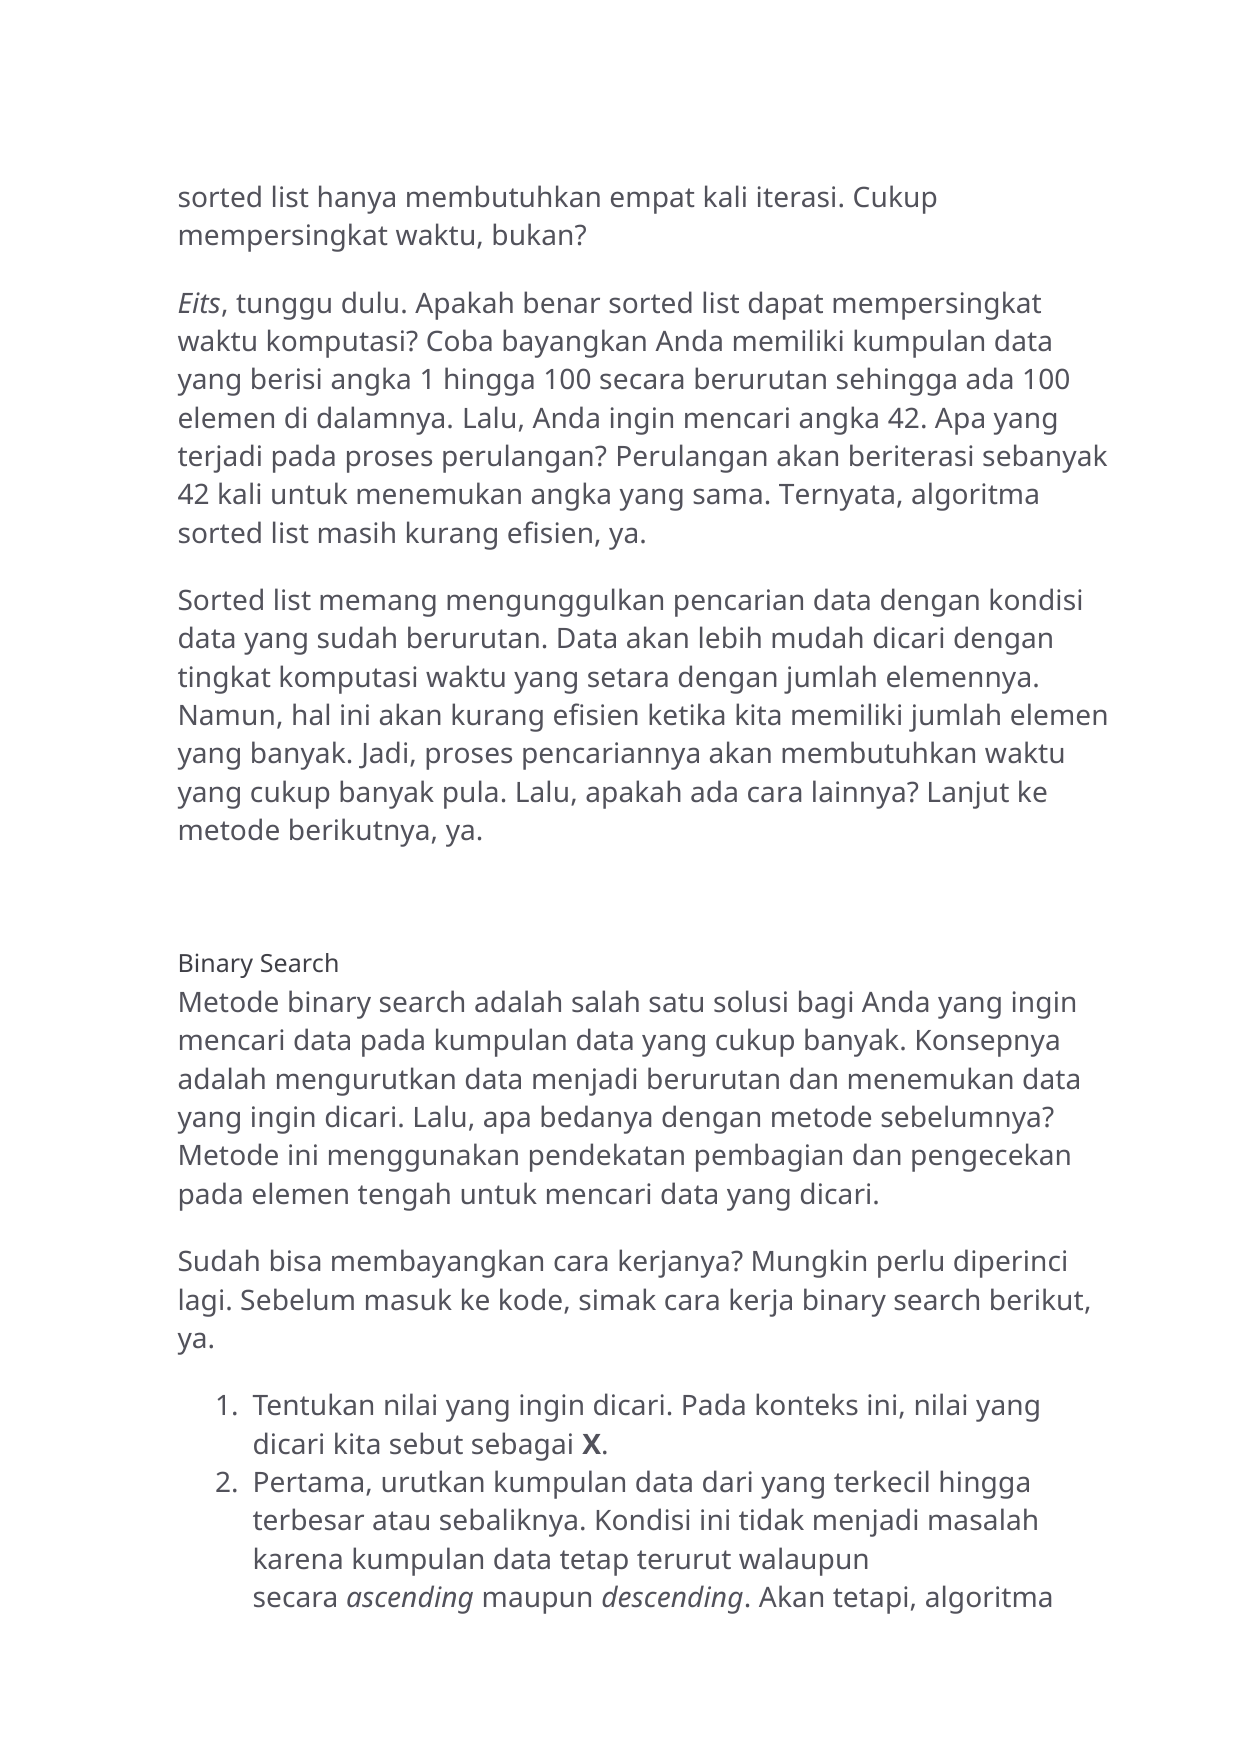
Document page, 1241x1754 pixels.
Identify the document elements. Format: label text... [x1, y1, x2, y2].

text Sudah bisa membayangkan cara kerjanya? Mungkin perlu diperinci lagi. Sebelum masuk ke kode, simak cara kerja binary search berikut, ya. [177, 1241, 1122, 1356]
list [215, 1462, 1122, 1616]
text Eits, tunggu dulu. Apakah benar sorted list dapat mempersingkat waktu komputasi? Coba bayangkan Anda memiliki kumpulan data yang berisi angka 1 hingga 100 secara berurutan sehingga ada 100 elemen di dalamnya. Lalu, Anda ingin mencari angka 42. Apa yang terjadi pada proses perulangan? Perulangan akan beriterasi sebanyak 42 kali untuk menemukan angka yang sama. Ternyata, algoritma sorted list masih kurang efisien, ya. [177, 283, 1122, 551]
text Sorted list memang mengunggulkan pencarian data dengan kondisi data yang sudah berurutan. Data akan lebih mudah dicari dengan tingkat komputasi waktu yang setara dengan jumlah elemennya. Namun, hal ini akan kurang efisien ketika kita memiliki jumlah elemen yang banyak. Jadi, proses pencariannya akan membutuhkan waktu yang cukup banyak pula. Lalu, apakah ada cara lainnya? Lanjut ke metode berikutnya, ya. [177, 581, 1122, 849]
list Tentukan nilai yang ingin dicari. Pada konteks ini, nilai yang dicari kita sebut sebagai X. [215, 1386, 1122, 1462]
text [177, 177, 1122, 254]
text Metode binary search adalah salah satu solusi bagi Anda yang ingin mencari data pada kumpulan data yang cukup banyak. Konsepnya adalah mengurutkan data menjadi berurutan dan menemukan data yang ingin dicari. Lalu, apa bedanya dengan metode sebelumnya? Metode ini menggunakan pendekatan pembagian dan pengecekan pada elemen tengah untuk mencari data yang dicari. [177, 982, 1122, 1212]
subtitle Binary Search [177, 946, 1122, 979]
